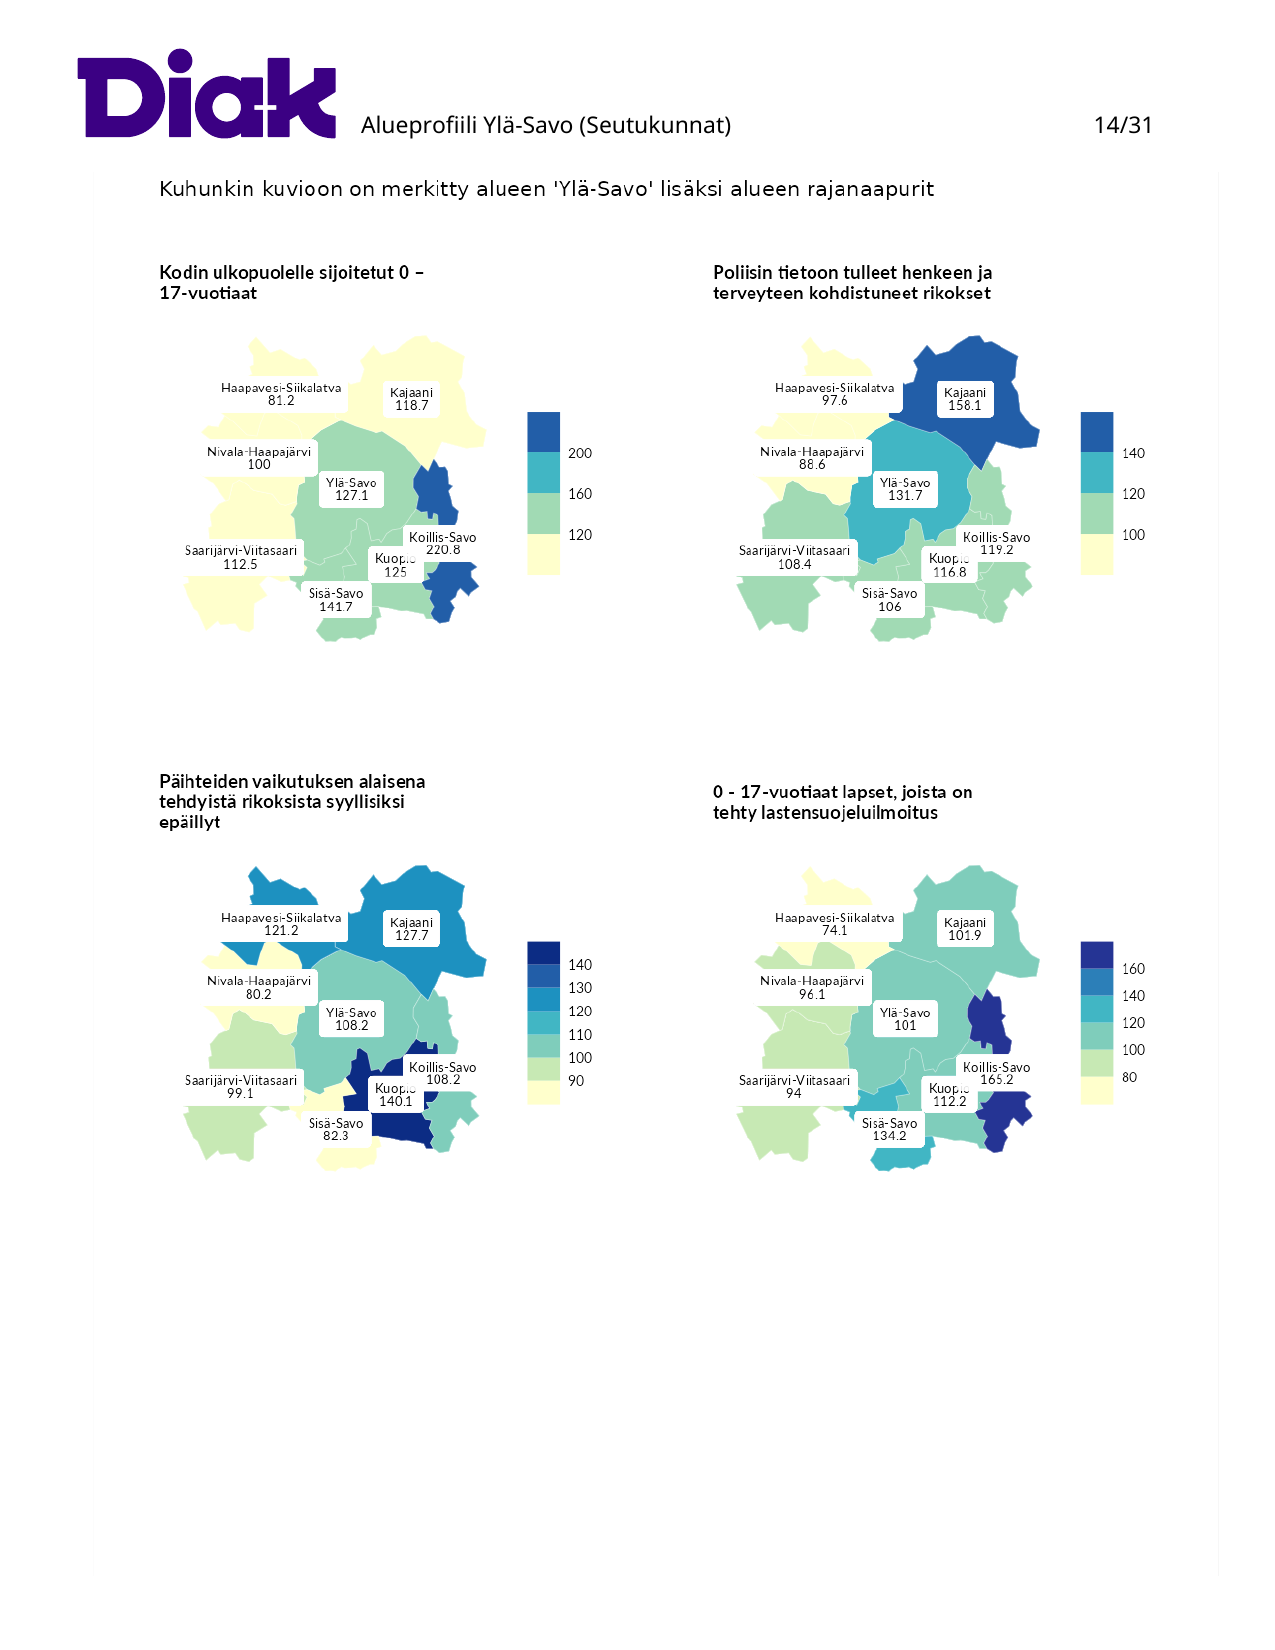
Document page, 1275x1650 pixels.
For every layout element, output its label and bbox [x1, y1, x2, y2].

picture [93, 172, 1219, 1576]
